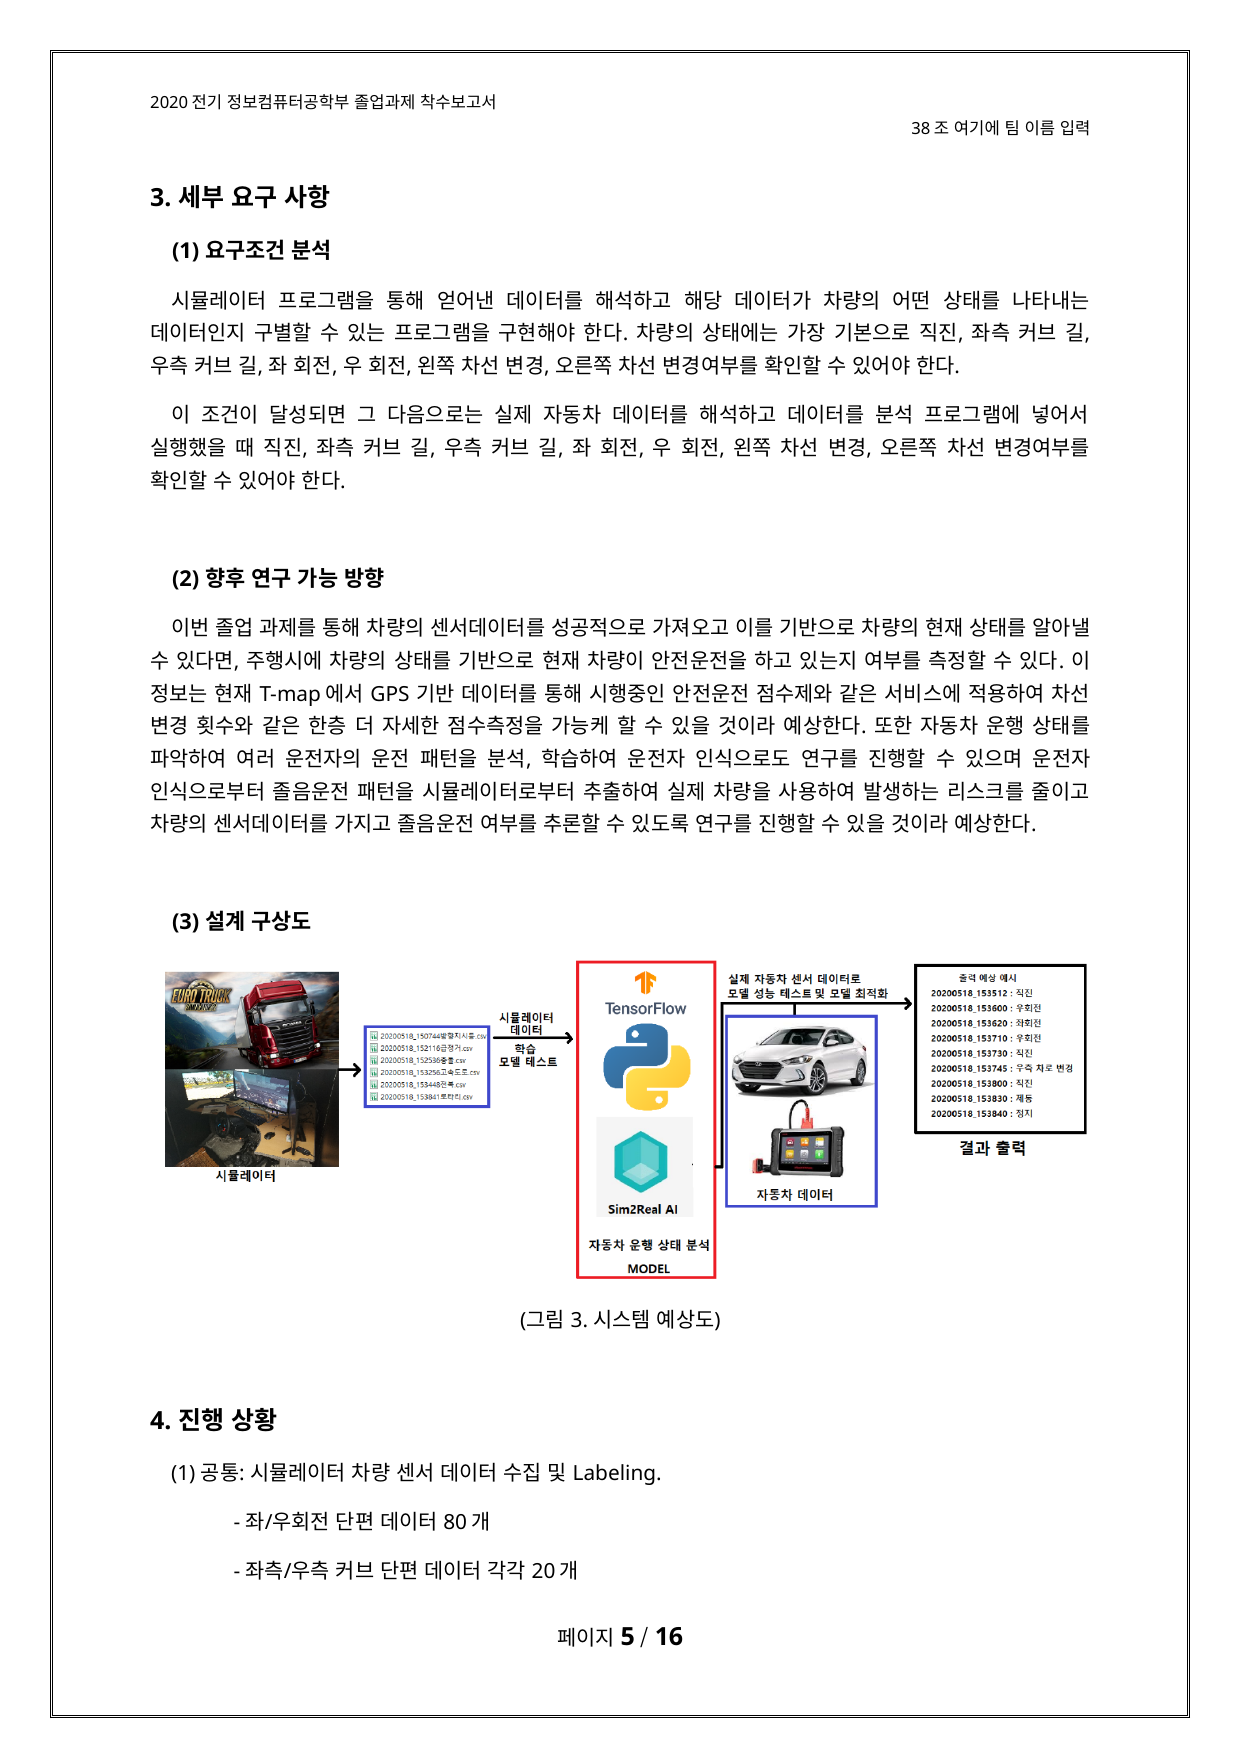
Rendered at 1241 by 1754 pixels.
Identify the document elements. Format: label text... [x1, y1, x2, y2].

text (그림 3. 시스템 예상도) [150, 1304, 1090, 1334]
text 시뮬레이터 프로그램을 통해 얻어낸 데이터를 해석하고 해당 데이터가 차량의 어떤 상태를 나타내는 데이터인지 구별할 수 있는 프로그램을 구현해야 한다. 차량의 상태에는 가장 기본으로 직진, 좌측 커브 길, 우측 커브 길, 좌 회전, 우 회전, 왼쪽 차선 변경, 오른쪽 차선 변경여부를 확인할 수 있어야 한다. [150, 284, 1090, 379]
text - 좌측/우측 커브 단편 데이터 각각 20개 [150, 1555, 1090, 1585]
text 4. 진행 상황 [150, 1400, 1090, 1437]
text - 좌/우회전 단편 데이터 80개 [150, 1505, 1090, 1536]
text 이 조건이 달성되면 그 다음으로는 실제 자동차 데이터를 해석하고 데이터를 분석 프로그램에 넣어서 실행했을 때 직진, 좌측 커브 길, 우측 커브 길, 좌 회전, 우 회전, 왼쪽 차선 변경, 오른쪽 차선 변경여부를 확인할 수 있어야 한다. [150, 398, 1090, 494]
text (1) 공통: 시뮬레이터 차량 센서 데이터 수집 및 Labeling. [150, 1456, 1090, 1486]
picture [150, 955, 1091, 1285]
text 3. 세부 요구 사항 [150, 177, 1090, 213]
text (2) 향후 연구 가능 방향 [150, 561, 1090, 592]
text (3) 설계 구상도 [150, 904, 1090, 936]
text (1) 요구조건 분석 [150, 233, 1090, 265]
text 이번 졸업 과제를 통해 차량의 센서데이터를 성공적으로 가져오고 이를 기반으로 차량의 현재 상태를 알아낼 수 있다면, 주행시에 차량의 상태를 기반으로 현재 차량이 안전운전을 하고 있는지 여부를 측정할 수 있다. 이 정보는 현재 T-map에서 GPS 기반 데이터를 통해 시행중인 안전운전 점수제와 같은 서비스에 적용하여 차선 변경 횟수와 같은 한층 더 자세한 점수측정을 가능케 할 수 있을 것이라 예상한다. 또한 자동차 운행 상태를 파악하여 여러 운전자의 운전 패턴을 분석, 학습하여 운전자 인식으로도 연구를 진행할 수 있으며 운전자 인식으로부터 졸음운전 패턴을 시뮬레이터로부터 추출하여 실제 차량을 사용하여 발생하는 리스크를 줄이고 차량의 센서데이터를 가지고 졸음운전 여부를 추론할 수 있도록 연구를 진행할 수 있을 것이라 예상한다. [150, 611, 1090, 838]
